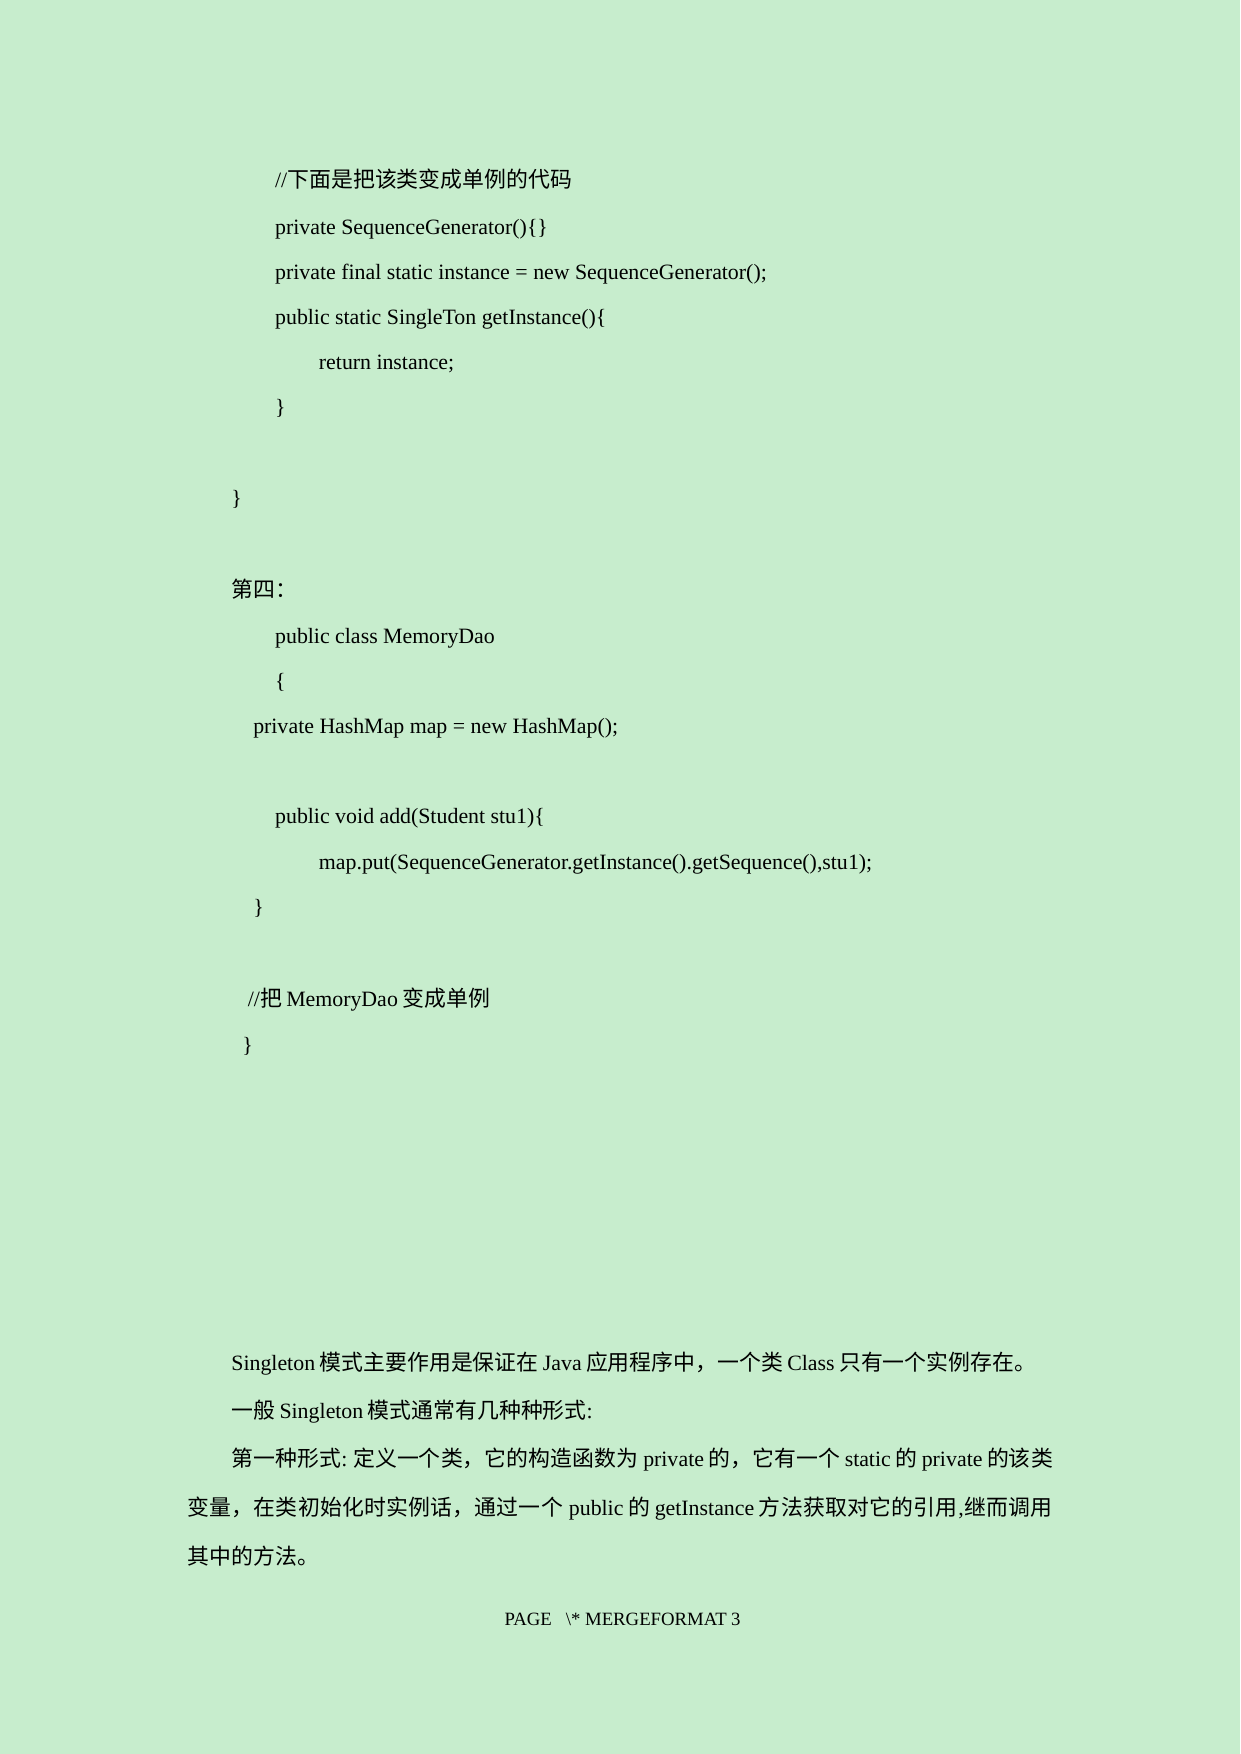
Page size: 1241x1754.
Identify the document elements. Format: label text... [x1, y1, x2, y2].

text public void add(Student stu1){ [187, 800, 1053, 832]
text public static SingleTon getInstance(){ [187, 301, 1053, 333]
text //把MemoryDao变成单例 [187, 980, 1053, 1013]
text private HashMap map = new HashMap(); [187, 710, 1053, 742]
text 第四： [187, 571, 1053, 604]
text } [187, 481, 1053, 513]
text //下面是把该类变成单例的代码 [187, 162, 1053, 194]
text private final static instance = new SequenceGenerator(); [187, 255, 1053, 288]
text { [187, 664, 1053, 697]
text } [187, 1029, 1053, 1061]
text } [187, 391, 1053, 423]
text map.put(SequenceGenerator.getInstance().getSequence(),stu1); [187, 845, 1053, 877]
text private SequenceGenerator(){} [187, 210, 1053, 243]
text 第一种形式: 定义一个类，它的构造函数为private的，它有一个static的private的该类变量，在类初始化时实例话，通过一个public的getInstance方法获取对它的引用,继而调用其中的方法。 [187, 1441, 1053, 1571]
text Singleton模式主要作用是保证在Java应用程序中，一个类Class只有一个实例存在。 [187, 1344, 1053, 1377]
text 一般Singleton模式通常有几种种形式: [187, 1393, 1053, 1425]
text public class MemoryDao [187, 619, 1053, 652]
text return instance; [187, 346, 1053, 378]
text } [187, 890, 1053, 923]
